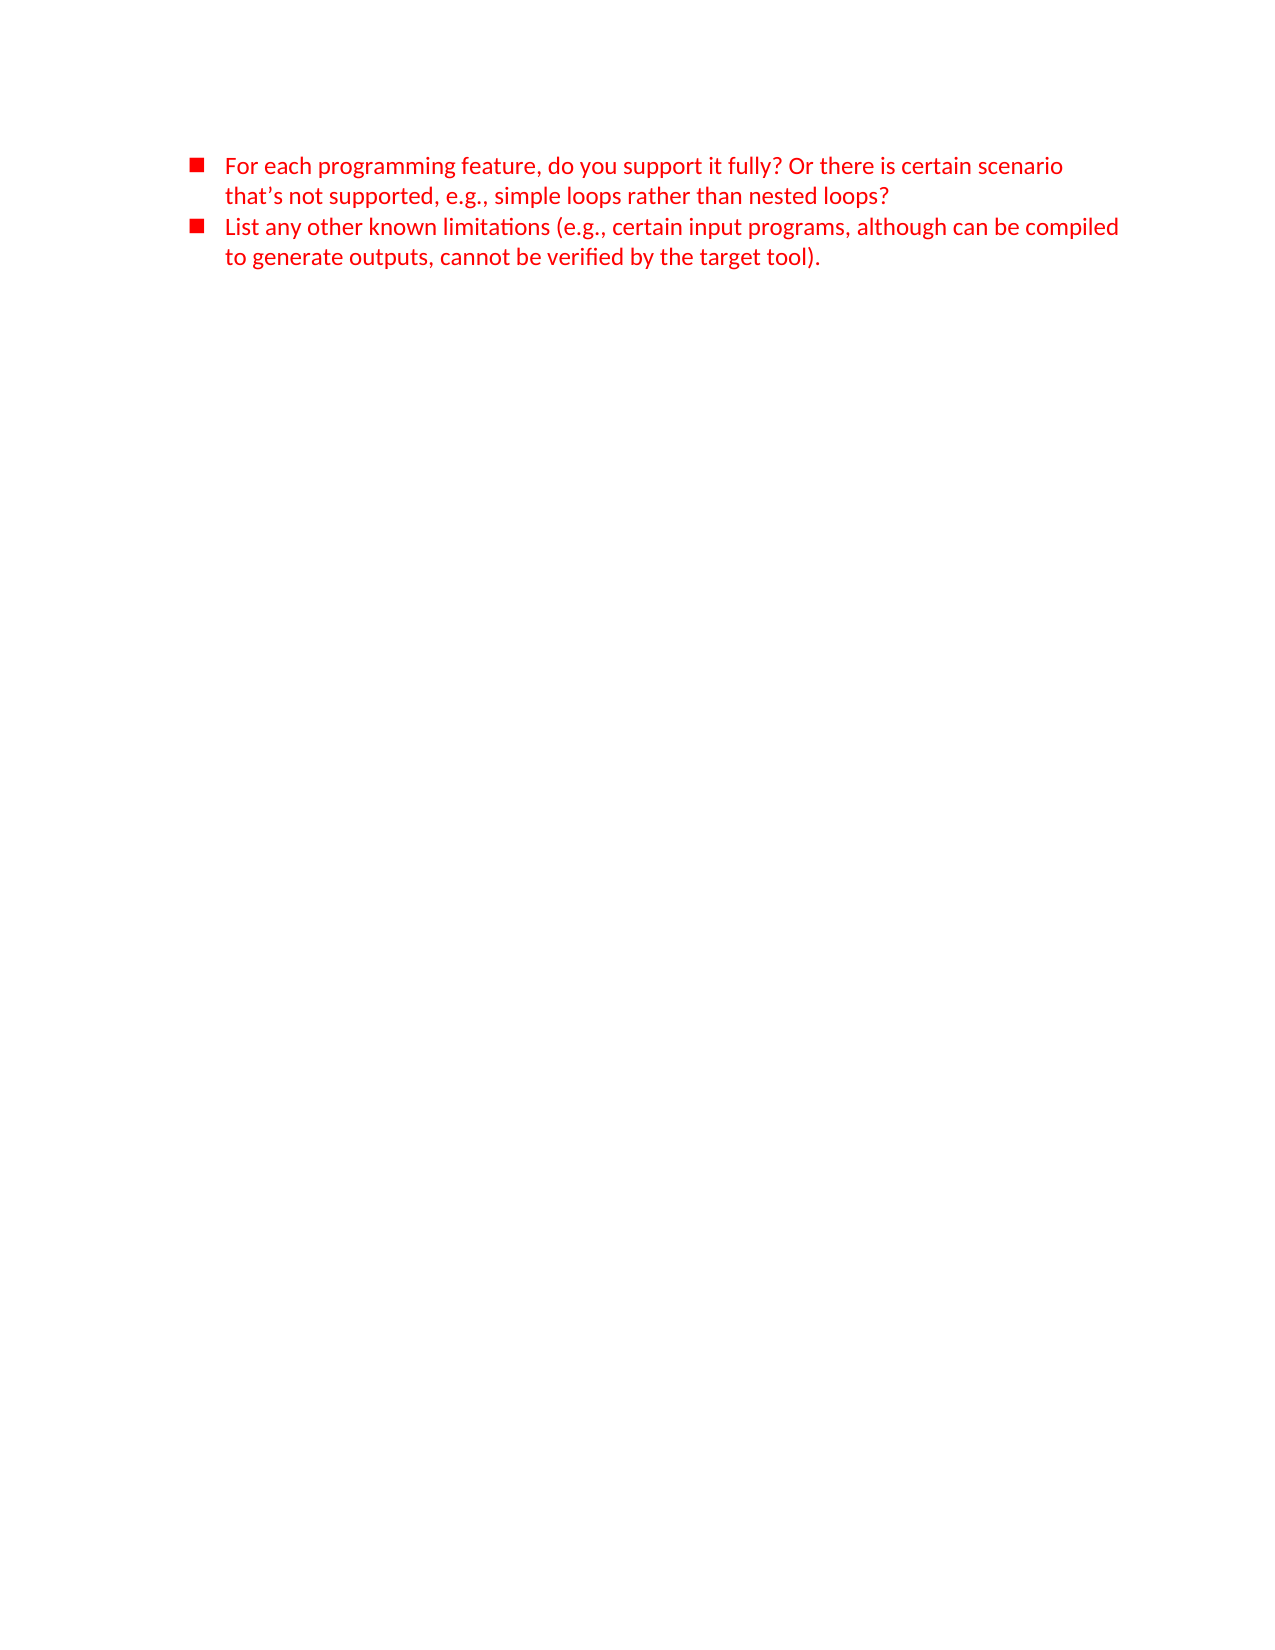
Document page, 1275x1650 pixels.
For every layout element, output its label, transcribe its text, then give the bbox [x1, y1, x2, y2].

list For each programming feature, do you support it fully? Or there is certain scenario that’s not supported, e.g., simple loops rather than nested loops? [187, 150, 1125, 211]
list List any other known limitations (e.g., certain input programs, although can be compiled to generate outputs, cannot be verified by the target tool). [187, 211, 1125, 272]
